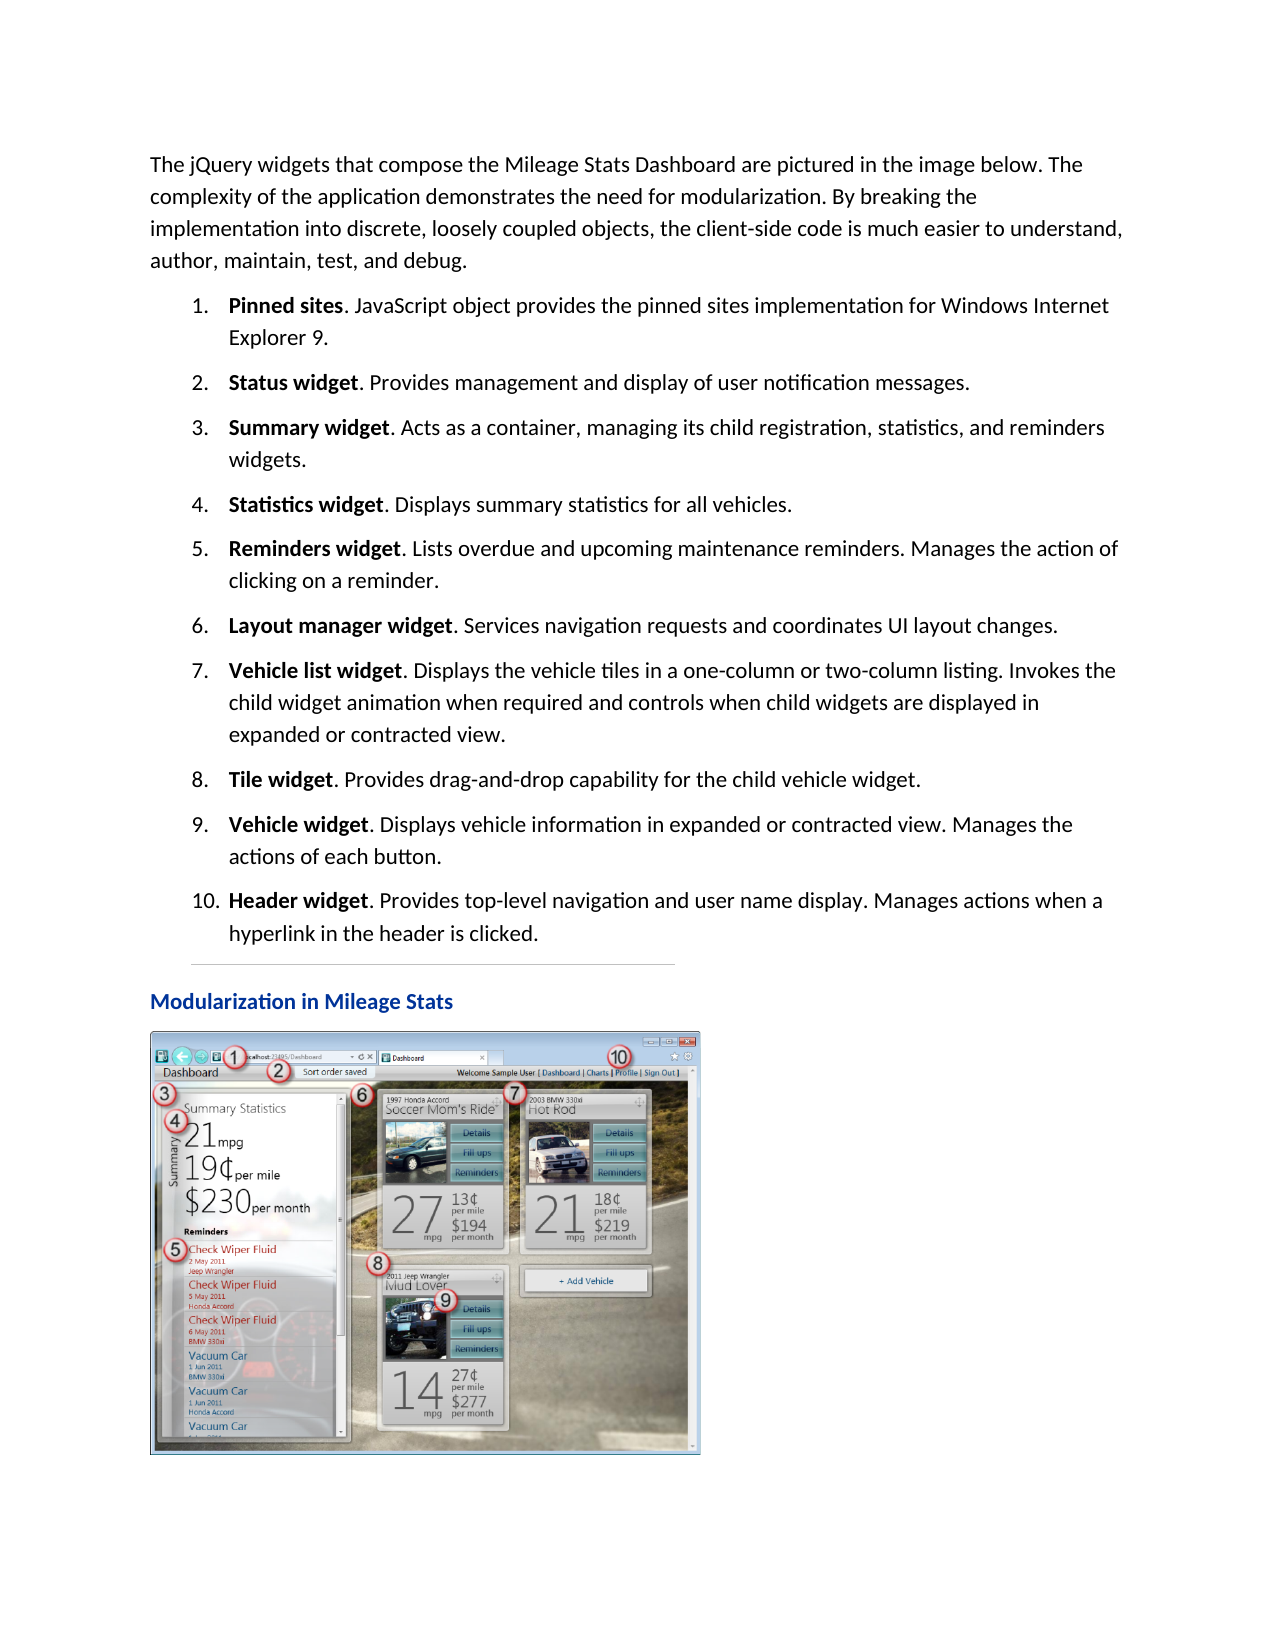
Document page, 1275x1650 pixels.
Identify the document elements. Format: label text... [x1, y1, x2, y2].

list Summary widget. Acts as a container, managing its child registration, statistics, and reminders widgets. [191, 413, 1125, 473]
list Status widget. Provides management and display of user notification messages. [191, 368, 1125, 396]
list Vehicle list widget. Displays the vehicle tiles in a one-column or two-column listing. Invokes the child widget animation when required and controls when child widgets are displayed in expanded or contracted view. [191, 656, 1125, 748]
list Vehicle widget. Displays vehicle information in expanded or contracted view. Manages the actions of each button. [191, 810, 1125, 870]
list Reminders widget. Lists overdue and upcoming maintenance reminders. Manages the action of clicking on a reminder. [191, 534, 1125, 594]
text The jQuery widgets that compose the Mileage Stats Dashboard are pictured in the image below. The complexity of the application demonstrates the need for modularization. By breaking the implementation into discrete, loosely coupled objects, the client-side code is much easier to understand, author, maintain, test, and debug. [150, 150, 1125, 274]
list Header widget. Provides top-level navigation and user name display. Manages actions when a hyperlink in the header is clicked. [191, 887, 1125, 947]
text Modularization in Mileage Stats [150, 987, 1125, 1015]
list Statistics widget. Displays summary statistics for all vehicles. [191, 490, 1125, 518]
list Pinned sites. JavaScript object provides the pinned sites implementation for Windows Internet Explorer 9. [191, 291, 1125, 351]
list Tile widget. Provides drag-and-drop capability for the child vehicle widget. [191, 765, 1125, 793]
list Layout manager widget. Services navigation requests and coordinates UI layout changes. [191, 611, 1125, 639]
picture [150, 1031, 701, 1455]
